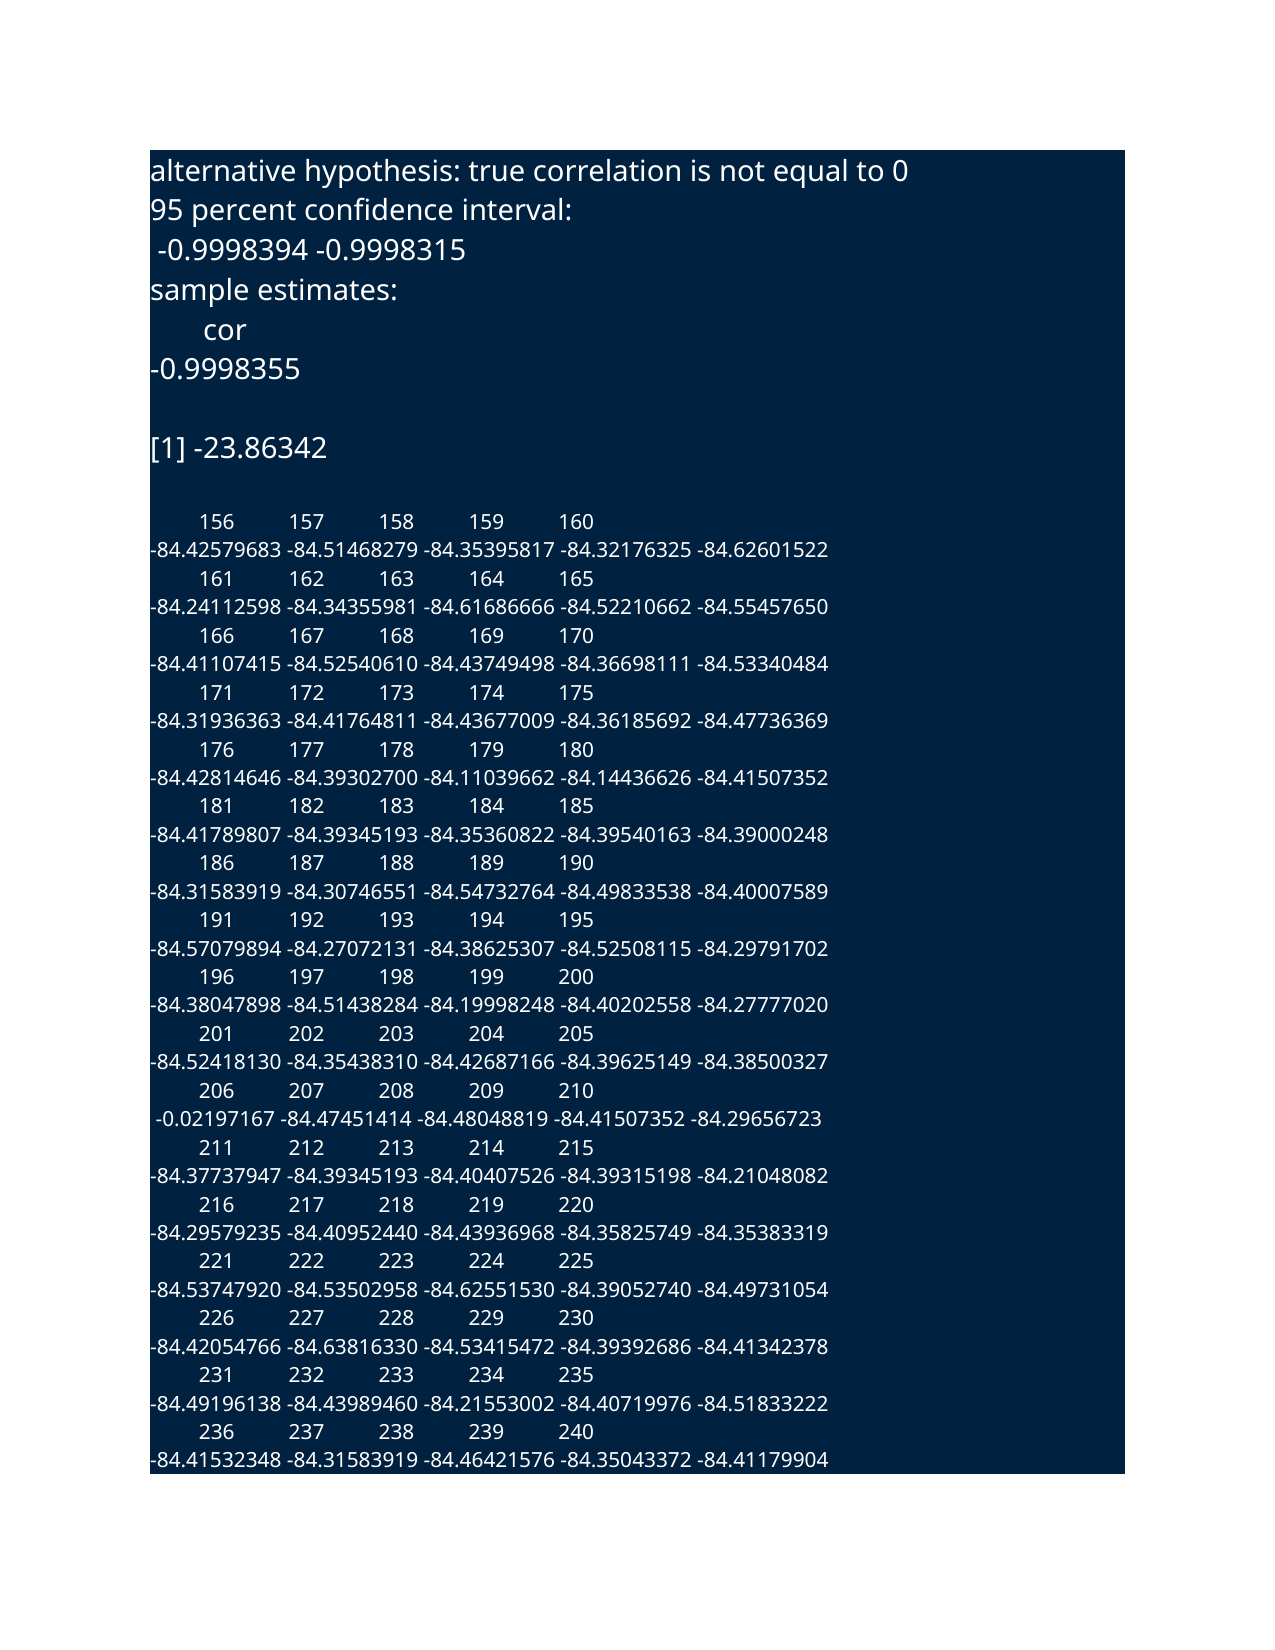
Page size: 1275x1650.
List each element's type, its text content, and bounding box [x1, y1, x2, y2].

text 206 207 208 209 210 [150, 1076, 1125, 1104]
text -84.37737947 -84.39345193 -84.40407526 -84.39315198 -84.21048082 [150, 1161, 1125, 1190]
text -84.57079894 -84.27072131 -84.38625307 -84.52508115 -84.29791702 [150, 934, 1125, 962]
text -84.41107415 -84.52540610 -84.43749498 -84.36698111 -84.53340484 [150, 649, 1125, 678]
text -84.29579235 -84.40952440 -84.43936968 -84.35825749 -84.35383319 [150, 1218, 1125, 1247]
text 211 212 213 214 215 [150, 1133, 1125, 1161]
text -84.41532348 -84.31583919 -84.46421576 -84.35043372 -84.41179904 [150, 1446, 1125, 1474]
text 216 217 218 219 220 [150, 1190, 1125, 1218]
text 95 percent confidence interval: [150, 190, 1125, 229]
text alternative hypothesis: true correlation is not equal to 0 [150, 150, 1125, 190]
text 156 157 158 159 160 [150, 507, 1125, 536]
text sample estimates: [150, 269, 1125, 309]
text 191 192 193 194 195 [150, 905, 1125, 934]
text -0.02197167 -84.47451414 -84.48048819 -84.41507352 -84.29656723 [150, 1104, 1125, 1133]
text -0.9998394 -0.9998315 [150, 229, 1125, 269]
text -84.24112598 -84.34355981 -84.61686666 -84.52210662 -84.55457650 [150, 592, 1125, 621]
text 186 187 188 189 190 [150, 848, 1125, 877]
text 166 167 168 169 170 [150, 621, 1125, 649]
text 176 177 178 179 180 [150, 735, 1125, 763]
text -84.53747920 -84.53502958 -84.62551530 -84.39052740 -84.49731054 [150, 1275, 1125, 1303]
text 201 202 203 204 205 [150, 1019, 1125, 1047]
text -84.31583919 -84.30746551 -84.54732764 -84.49833538 -84.40007589 [150, 877, 1125, 905]
text 196 197 198 199 200 [150, 962, 1125, 991]
text cor [150, 309, 1125, 348]
text 236 237 238 239 240 [150, 1417, 1125, 1446]
text -84.42579683 -84.51468279 -84.35395817 -84.32176325 -84.62601522 [150, 536, 1125, 564]
text -84.42054766 -84.63816330 -84.53415472 -84.39392686 -84.41342378 [150, 1332, 1125, 1360]
text 181 182 183 184 185 [150, 792, 1125, 820]
text 221 222 223 224 225 [150, 1247, 1125, 1275]
text 226 227 228 229 230 [150, 1303, 1125, 1332]
text -84.42814646 -84.39302700 -84.11039662 -84.14436626 -84.41507352 [150, 763, 1125, 792]
text 171 172 173 174 175 [150, 678, 1125, 706]
text -0.9998355 [150, 348, 1125, 388]
text -84.31936363 -84.41764811 -84.43677009 -84.36185692 -84.47736369 [150, 706, 1125, 735]
text 231 232 233 234 235 [150, 1360, 1125, 1389]
text -84.38047898 -84.51438284 -84.19998248 -84.40202558 -84.27777020 [150, 991, 1125, 1019]
text -84.52418130 -84.35438310 -84.42687166 -84.39625149 -84.38500327 [150, 1047, 1125, 1076]
text [1] -23.86342 [150, 428, 1125, 467]
text -84.49196138 -84.43989460 -84.21553002 -84.40719976 -84.51833222 [150, 1389, 1125, 1417]
text 161 162 163 164 165 [150, 564, 1125, 592]
text -84.41789807 -84.39345193 -84.35360822 -84.39540163 -84.39000248 [150, 820, 1125, 848]
